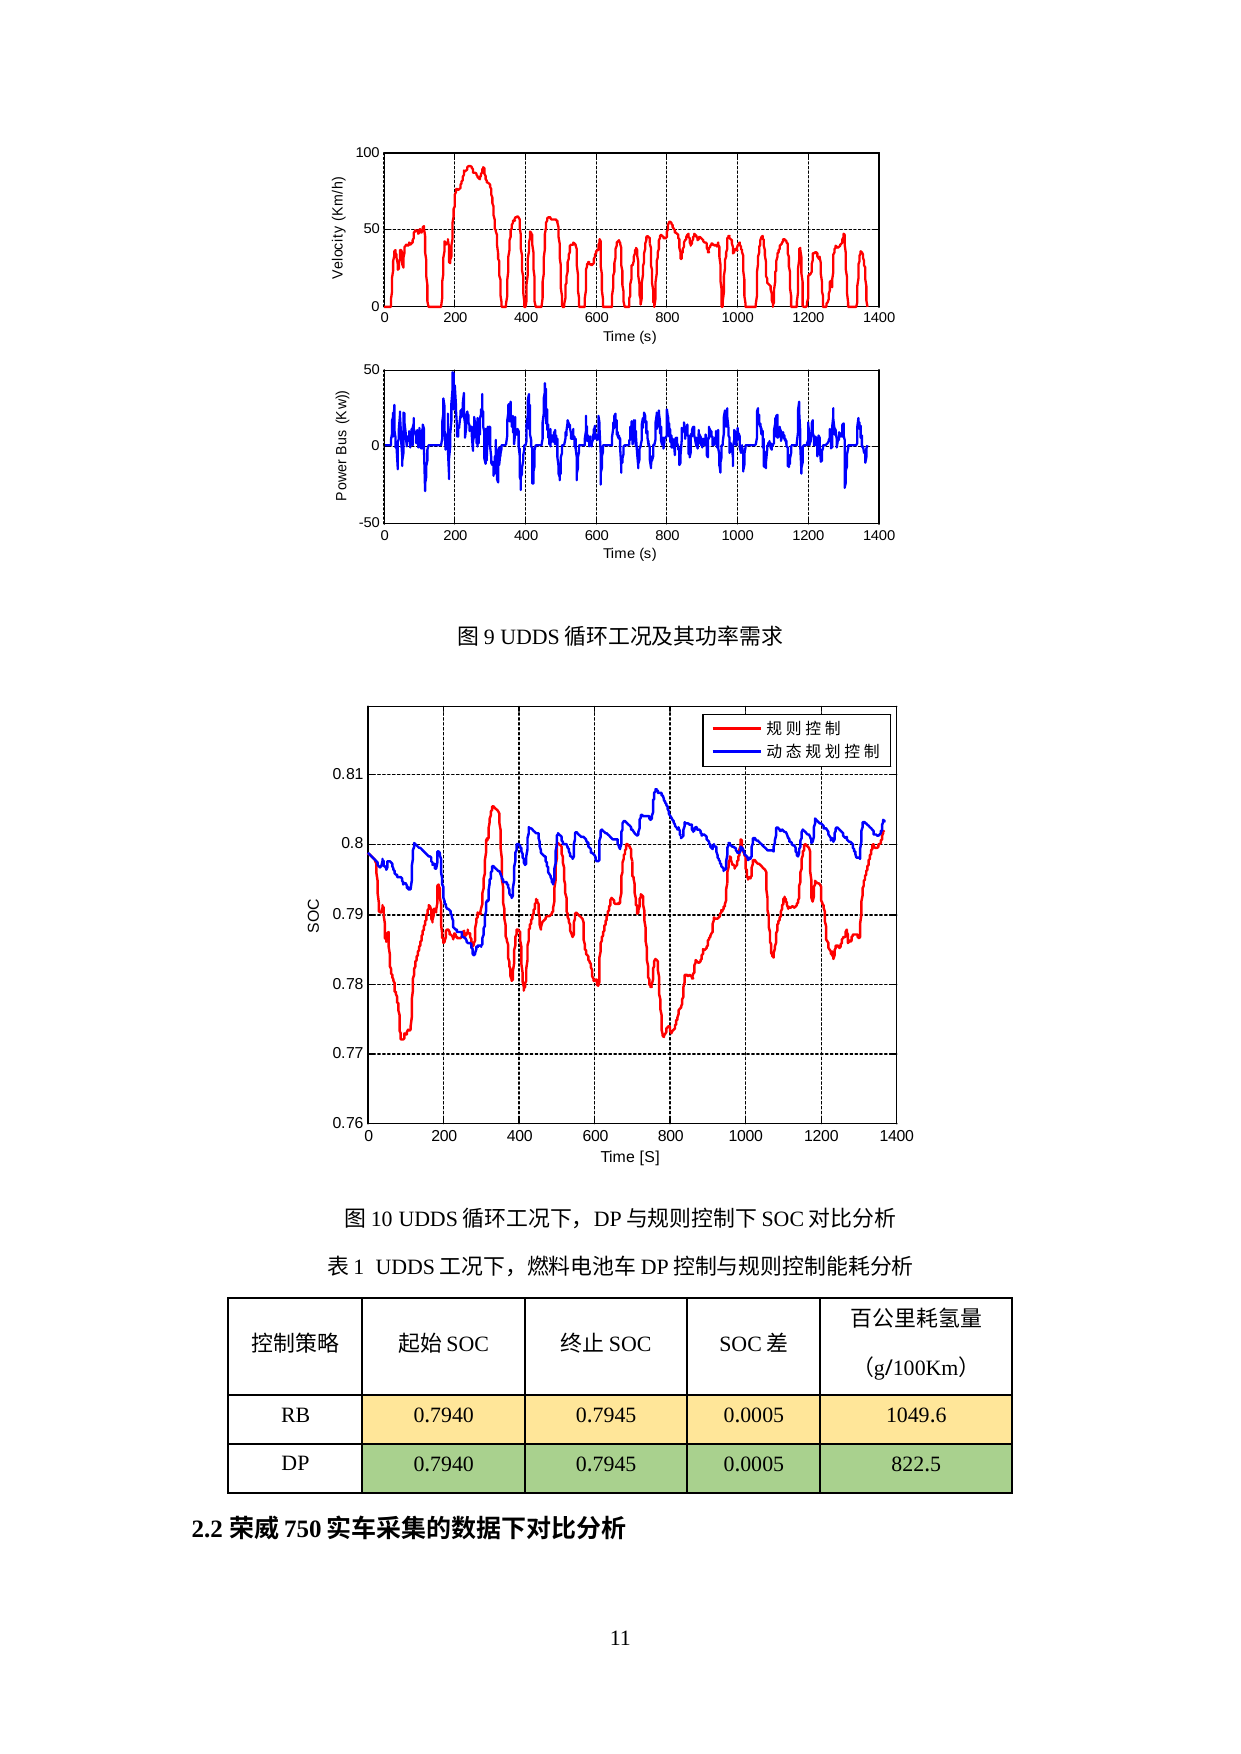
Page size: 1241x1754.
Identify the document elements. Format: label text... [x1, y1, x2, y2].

table_cell 0.7940 [363, 1396, 524, 1443]
table_cell 0.7945 [526, 1445, 686, 1492]
text 2.2 荣威750实车采集的数据下对比分析 [148, 1494, 1092, 1559]
table_cell 0.0005 [688, 1396, 819, 1443]
text 图9 UDDS循环工况及其功率需求 [148, 619, 1092, 651]
table_cell 1049.6 [821, 1396, 1011, 1443]
table_cell RB [229, 1396, 361, 1443]
table_cell 0.0005 [688, 1445, 819, 1492]
table_cell DP [229, 1445, 361, 1492]
text 表1 UDDS工况下，燃料电池车DP控制与规则控制能耗分析 [148, 1249, 1092, 1281]
table_header 终止SOC [526, 1299, 686, 1394]
text 图10 UDDS循环工况下，DP与规则控制下SOC对比分析 [148, 1201, 1092, 1233]
table_header 控制策略 [229, 1299, 361, 1394]
table_header 起始SOC [363, 1299, 524, 1394]
table_header SOC差 [688, 1299, 819, 1394]
table_cell 0.7945 [526, 1396, 686, 1443]
table_header 百公里耗氢量 （g/100Km） [821, 1299, 1011, 1394]
table_cell 822.5 [821, 1445, 1011, 1492]
table_cell 0.7940 [363, 1445, 524, 1492]
